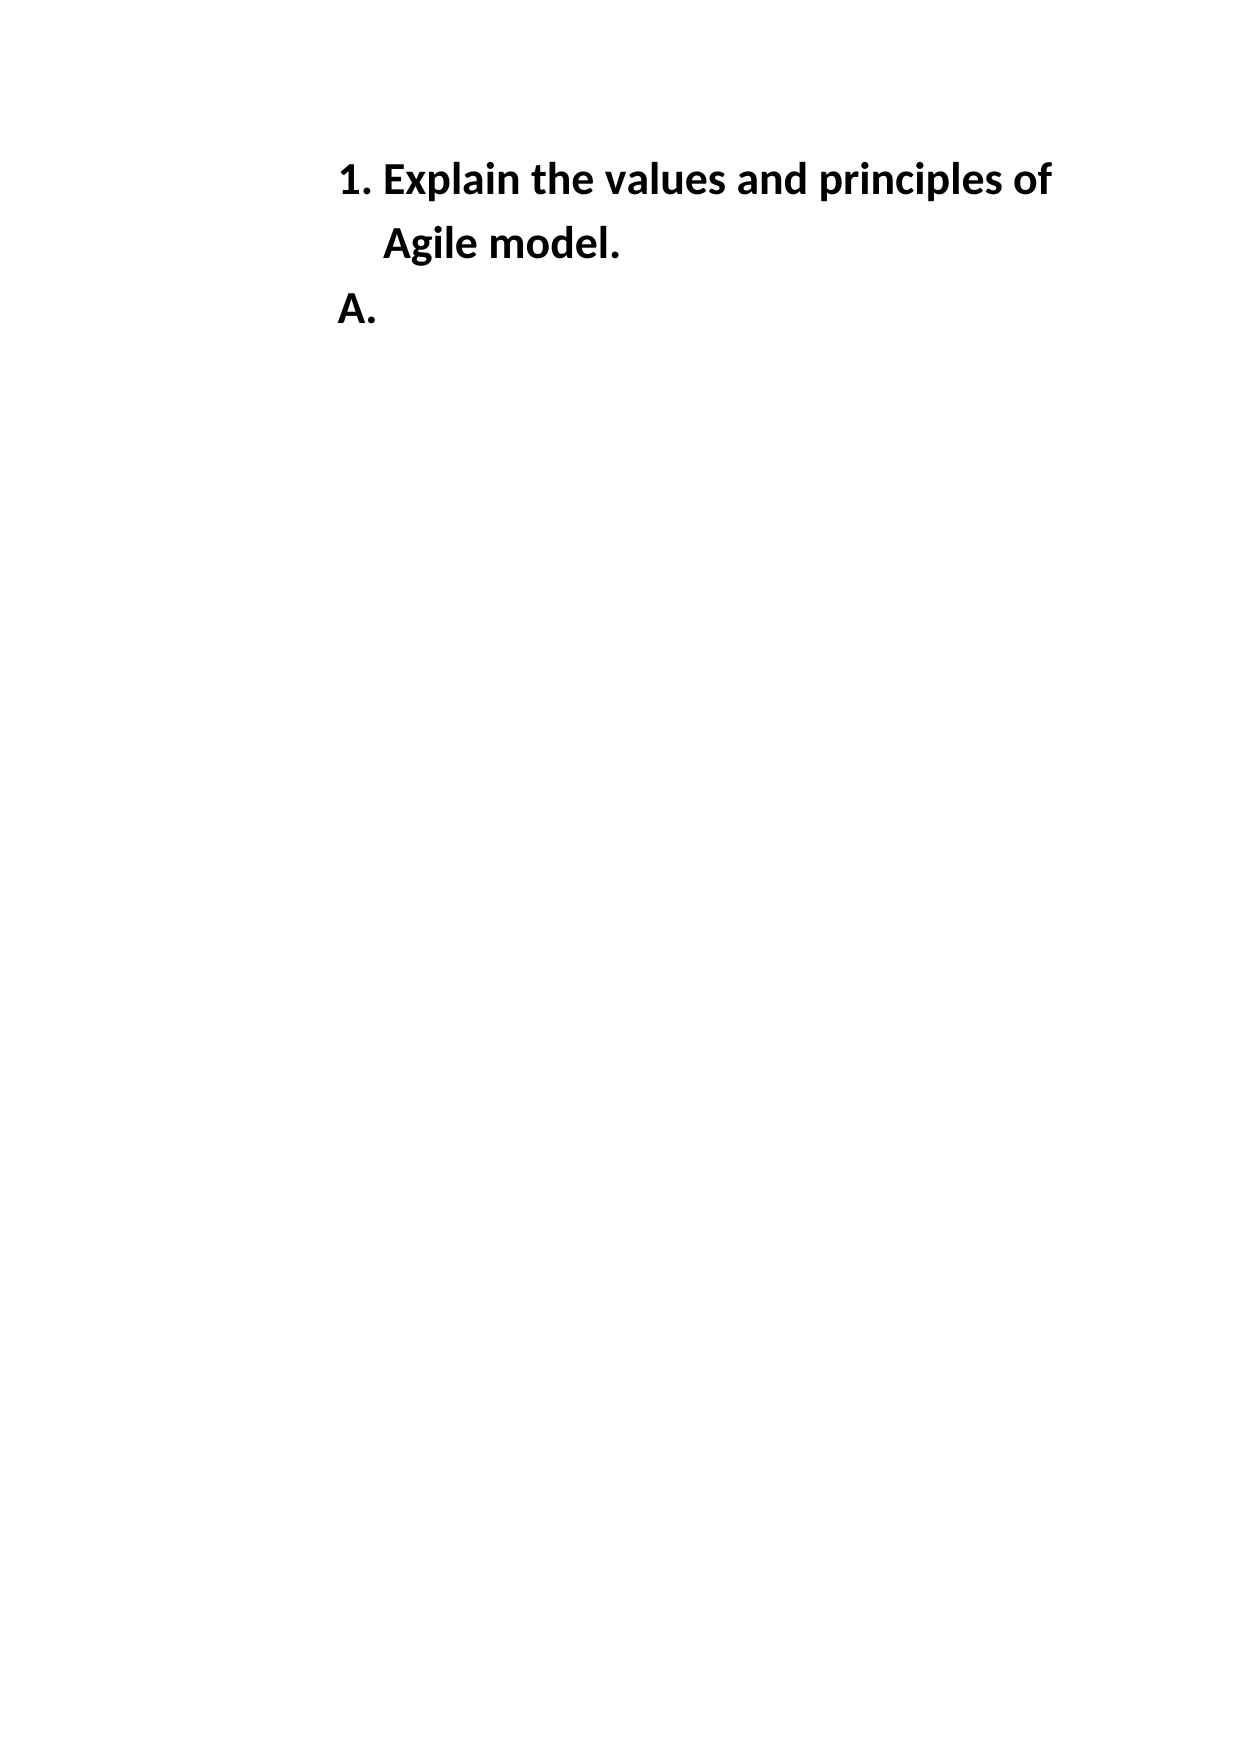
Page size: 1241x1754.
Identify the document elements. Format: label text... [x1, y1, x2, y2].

list Explain the values and principles of Agile model. [337, 235, 1090, 355]
text Set 4 [150, 150, 1090, 206]
